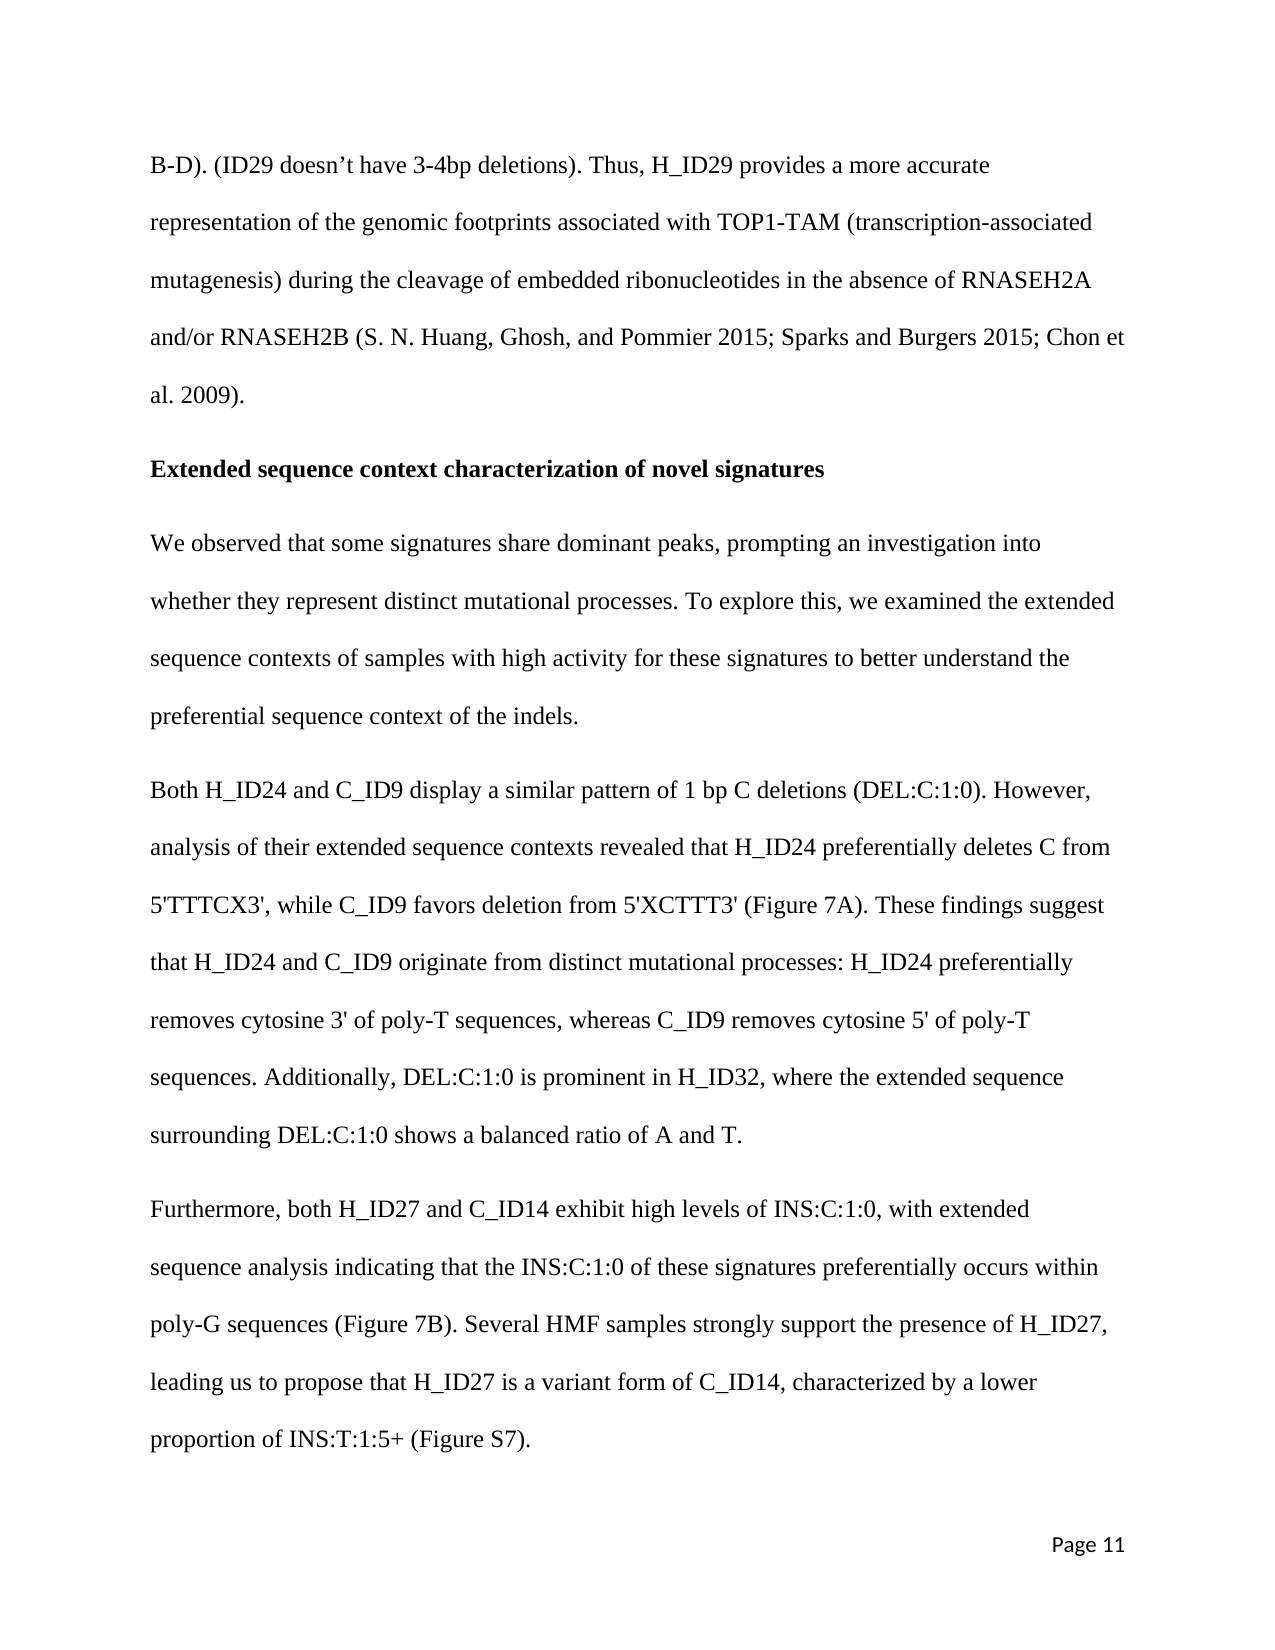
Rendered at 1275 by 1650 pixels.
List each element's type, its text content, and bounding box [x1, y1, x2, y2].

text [150, 150, 1125, 409]
text We observed that some signatures share dominant peaks, prompting an investigation into whether they represent distinct mutational processes. To explore this, we examined the extended sequence contexts of samples with high activity for these signatures to better understand the preferential sequence context of the indels. [150, 528, 1125, 729]
text Extended sequence context characterization of novel signatures [150, 454, 1125, 483]
text Furthermore, both H_ID27 and C_ID14 exhibit high levels of INS:C:1:0, with extended sequence analysis indicating that the INS:C:1:0 of these signatures preferentially occurs within poly-G sequences (Figure 7B). Several HMF samples strongly support the presence of H_ID27, leading us to propose that H_ID27 is a variant form of C_ID14, characterized by a lower proportion of INS:T:1:5+ (Figure S7). [150, 1194, 1125, 1453]
text Both H_ID24 and C_ID9 display a similar pattern of 1 bp C deletions (DEL:C:1:0). However, analysis of their extended sequence contexts revealed that H_ID24 preferentially deletes C from 5'TTTCX3', while C_ID9 favors deletion from 5'XCTTT3' (Figure 7A). These findings suggest that H_ID24 and C_ID9 originate from distinct mutational processes: H_ID24 preferentially removes cytosine 3' of poly-T sequences, whereas C_ID9 removes cytosine 5' of poly-T sequences. Additionally, DEL:C:1:0 is prominent in H_ID32, where the extended sequence surrounding DEL:C:1:0 shows a balanced ratio of A and T. [150, 775, 1125, 1149]
